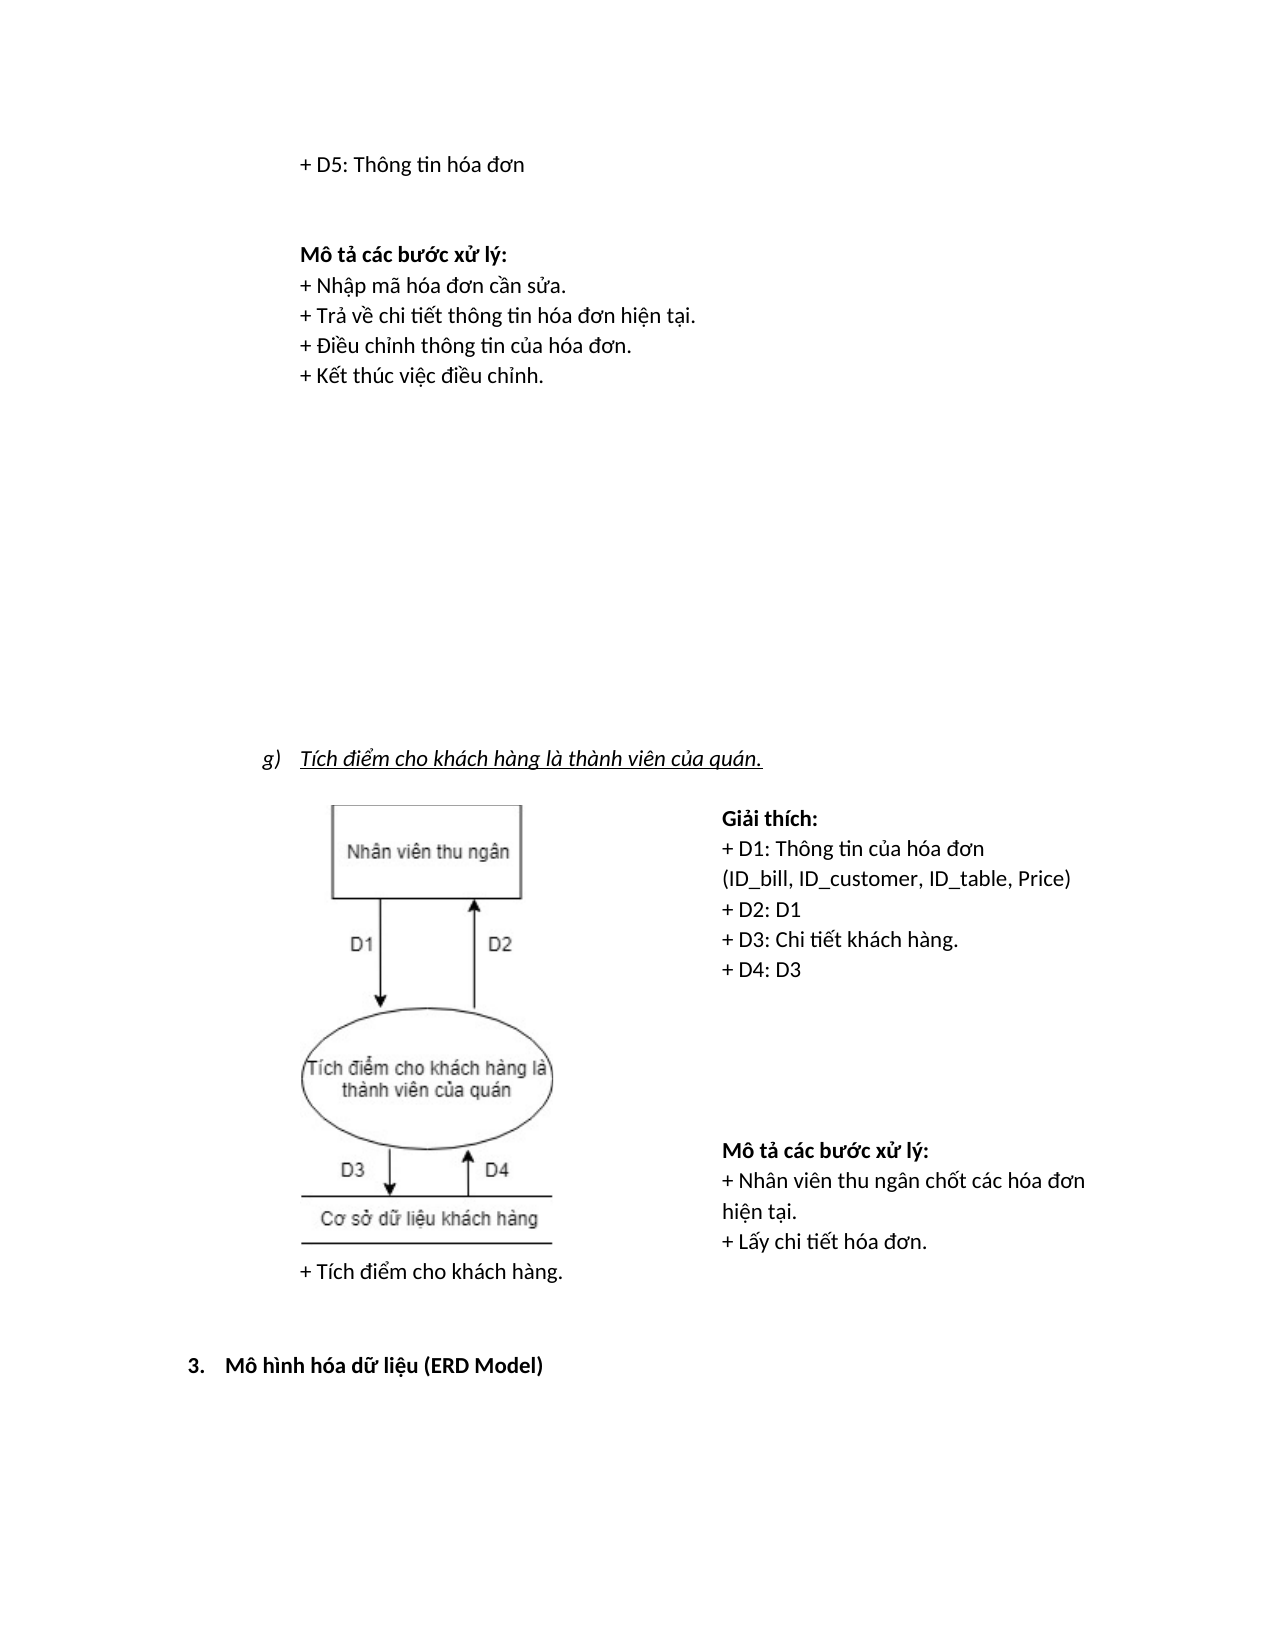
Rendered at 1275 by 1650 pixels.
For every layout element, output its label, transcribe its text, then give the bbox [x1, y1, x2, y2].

list + D3: Chi tiết khách hàng. [554, 925, 1125, 953]
list + Nhập mã hóa đơn cần sửa. [300, 271, 1125, 299]
list Giải thích: [300, 804, 1125, 832]
list + D1: Thông tin của hóa đơn [554, 834, 1125, 862]
list Mô hình hóa dữ liệu (ERD Model) [187, 1351, 1125, 1379]
list + Kết thúc việc điều chỉnh. [300, 361, 1125, 389]
list + Điều chỉnh thông tin của hóa đơn. [300, 331, 1125, 359]
picture [300, 805, 554, 1246]
list + Tích điểm cho khách hàng. [300, 1257, 1125, 1285]
list (ID_bill, ID_customer, ID_table, Price) [554, 864, 1125, 893]
list + Lấy chi tiết hóa đơn. [300, 1227, 1125, 1255]
list + D4: D3 [554, 955, 1125, 983]
list + Nhân viên thu ngân chốt các hóa đơn hiện tại. [554, 1167, 1125, 1225]
list + Trả về chi tiết thông tin hóa đơn hiện tại. [300, 301, 1125, 329]
list + D2: D1 [554, 895, 1125, 923]
list + D5: Thông tin hóa đơn [300, 150, 1125, 178]
list Mô tả các bước xử lý: [300, 241, 1125, 269]
list Tích điểm cho khách hàng là thành viên của quán. [262, 744, 1125, 772]
list Mô tả các bước xử lý: [554, 1136, 1125, 1164]
